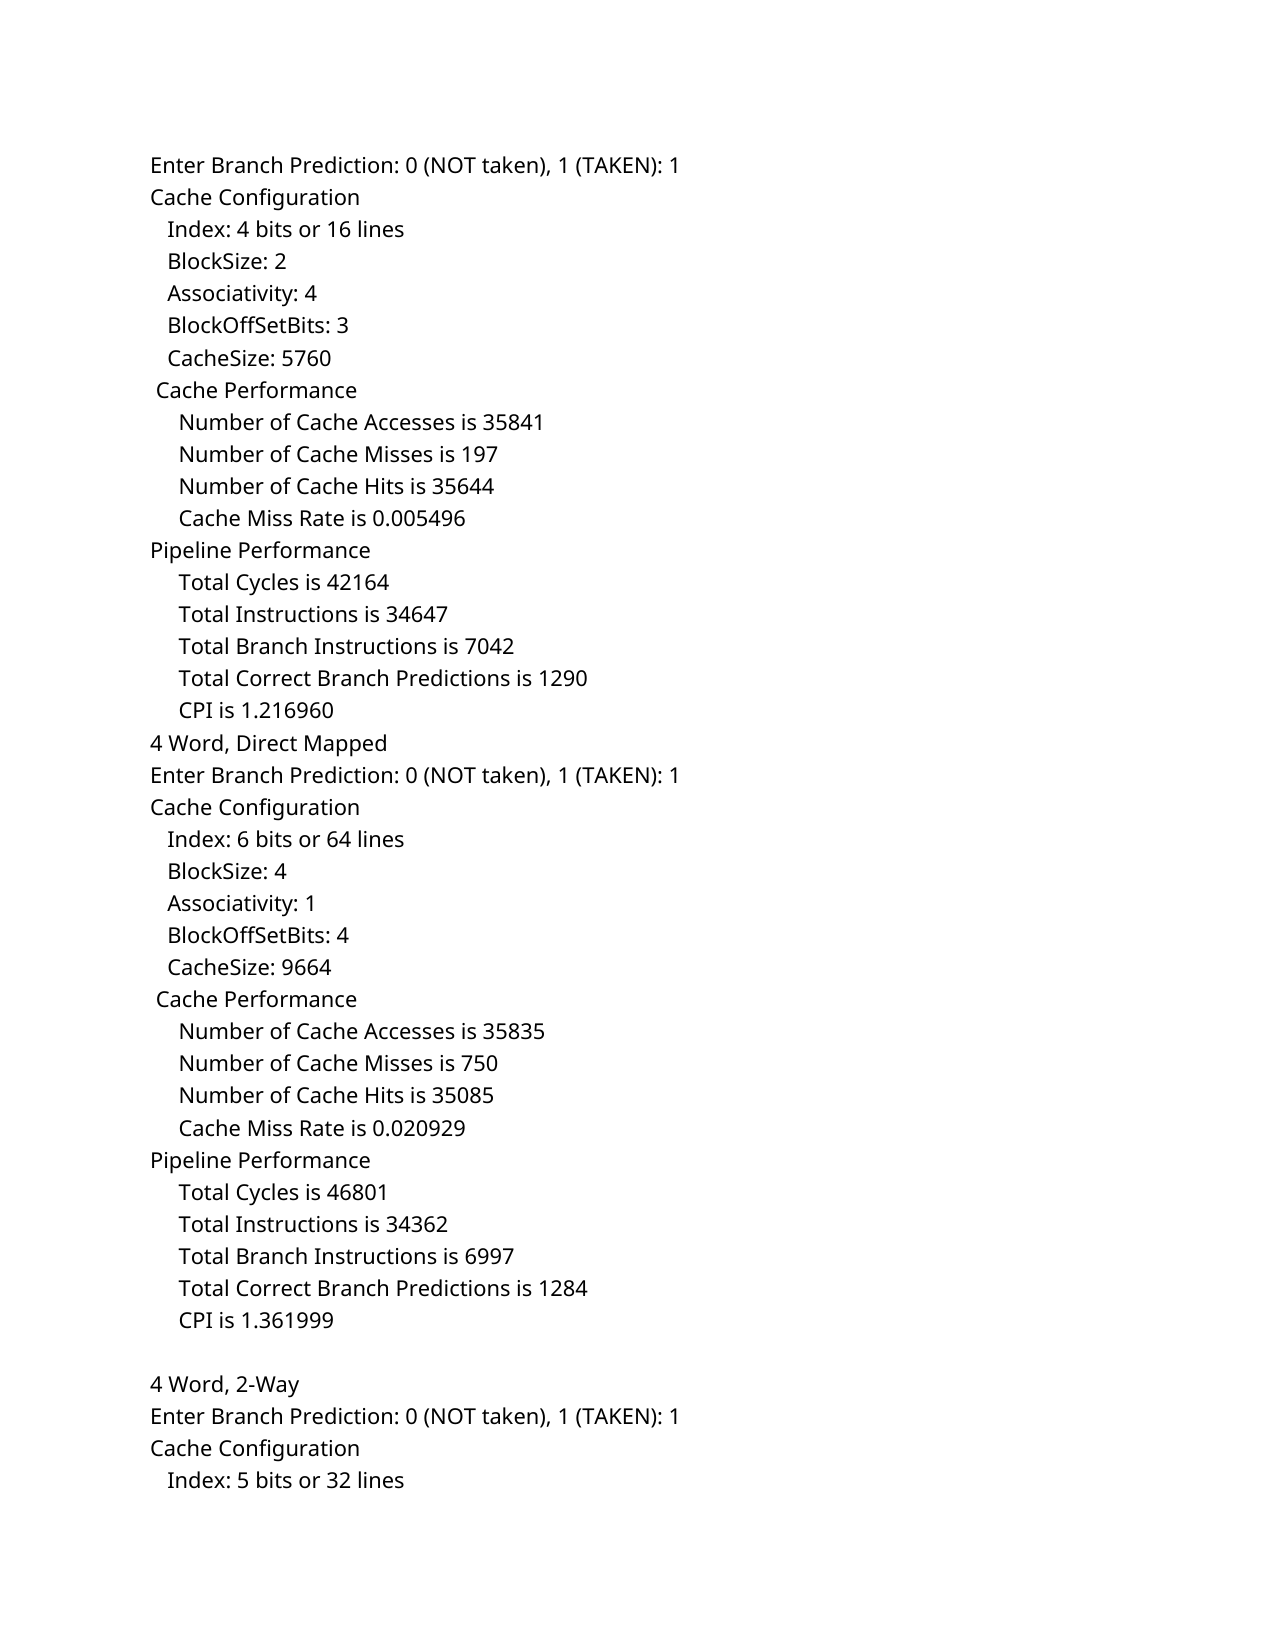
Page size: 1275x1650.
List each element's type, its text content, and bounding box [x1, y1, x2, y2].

text Enter Branch Prediction: 0 (NOT taken), 1 (TAKEN): 1 [150, 150, 1125, 180]
text CPI is 1.216960 [150, 695, 1125, 725]
text BlockSize: 2 [150, 246, 1125, 276]
text Total Correct Branch Predictions is 1284 [150, 1273, 1125, 1303]
text Number of Cache Accesses is 35841 [150, 407, 1125, 436]
text Cache Miss Rate is 0.020929 [150, 1112, 1125, 1142]
text Enter Branch Prediction: 0 (NOT taken), 1 (TAKEN): 1 [150, 759, 1125, 789]
text 4 Word, Direct Mapped [150, 727, 1125, 757]
text 4 Word, 2-Way [150, 1369, 1125, 1399]
text Number of Cache Hits is 35644 [150, 471, 1125, 501]
text BlockSize: 4 [150, 856, 1125, 886]
text Total Cycles is 42164 [150, 567, 1125, 597]
text Pipeline Performance [150, 1144, 1125, 1174]
text Pipeline Performance [150, 535, 1125, 565]
text Cache Configuration [150, 792, 1125, 821]
text Index: 4 bits or 16 lines [150, 214, 1125, 244]
text Associativity: 4 [150, 278, 1125, 308]
text BlockOffSetBits: 3 [150, 310, 1125, 340]
text Total Instructions is 34362 [150, 1209, 1125, 1238]
text Number of Cache Hits is 35085 [150, 1080, 1125, 1110]
text Total Correct Branch Predictions is 1290 [150, 663, 1125, 693]
text BlockOffSetBits: 4 [150, 920, 1125, 950]
text CacheSize: 5760 [150, 342, 1125, 372]
text Total Branch Instructions is 6997 [150, 1241, 1125, 1271]
text Associativity: 1 [150, 888, 1125, 918]
text Cache Performance [150, 984, 1125, 1014]
text CacheSize: 9664 [150, 952, 1125, 982]
text CPI is 1.361999 [150, 1305, 1125, 1335]
text Index: 5 bits or 32 lines [150, 1465, 1125, 1495]
text Cache Configuration [150, 182, 1125, 212]
text Cache Miss Rate is 0.005496 [150, 503, 1125, 533]
text Total Instructions is 34647 [150, 599, 1125, 629]
text Enter Branch Prediction: 0 (NOT taken), 1 (TAKEN): 1 [150, 1401, 1125, 1431]
text Cache Performance [150, 374, 1125, 404]
text Number of Cache Misses is 197 [150, 439, 1125, 468]
text Index: 6 bits or 64 lines [150, 824, 1125, 853]
text Number of Cache Misses is 750 [150, 1048, 1125, 1078]
text Total Cycles is 46801 [150, 1177, 1125, 1206]
text Cache Configuration [150, 1433, 1125, 1463]
text Total Branch Instructions is 7042 [150, 631, 1125, 661]
text Number of Cache Accesses is 35835 [150, 1016, 1125, 1046]
